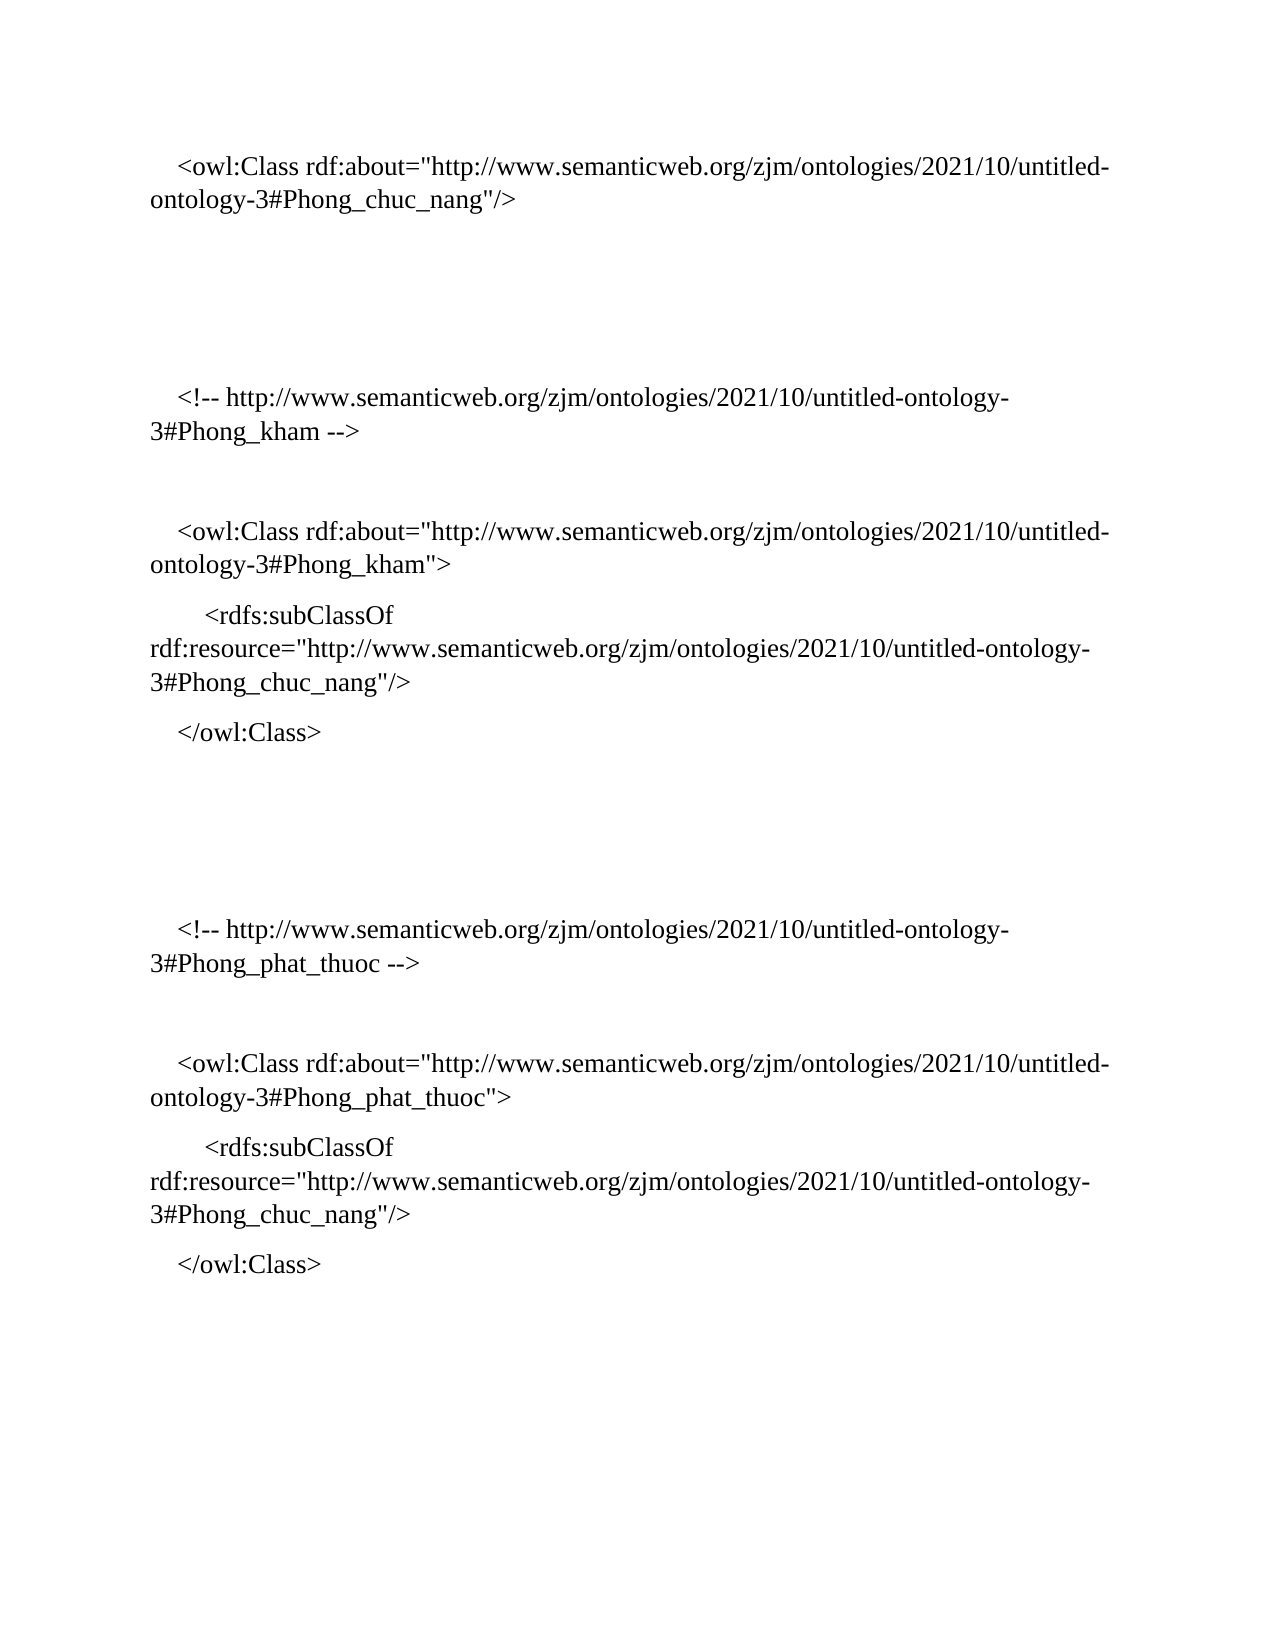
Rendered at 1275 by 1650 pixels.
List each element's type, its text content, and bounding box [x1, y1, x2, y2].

text <owl:Class rdf:about="http://www.semanticweb.org/zjm/ontologies/2021/10/untitled-ontology-3#Phong_kham"> [150, 515, 1125, 580]
text <rdfs:subClassOf rdf:resource="http://www.semanticweb.org/zjm/ontologies/2021/10/untitled-ontology-3#Phong_chuc_nang"/> [150, 1131, 1125, 1229]
text <rdfs:subClassOf rdf:resource="http://www.semanticweb.org/zjm/ontologies/2021/10/untitled-ontology-3#Phong_chuc_nang"/> [150, 599, 1125, 697]
text <!-- http://www.semanticweb.org/zjm/ontologies/2021/10/untitled-ontology-3#Phong_phat_thuoc --> [150, 913, 1125, 978]
text </owl:Class> [150, 716, 1125, 747]
text <owl:Class rdf:about="http://www.semanticweb.org/zjm/ontologies/2021/10/untitled-ontology-3#Phong_chuc_nang"/> [150, 150, 1125, 215]
text <!-- http://www.semanticweb.org/zjm/ontologies/2021/10/untitled-ontology-3#Phong_kham --> [150, 381, 1125, 446]
text </owl:Class> [150, 1248, 1125, 1280]
text <owl:Class rdf:about="http://www.semanticweb.org/zjm/ontologies/2021/10/untitled-ontology-3#Phong_phat_thuoc"> [150, 1047, 1125, 1112]
